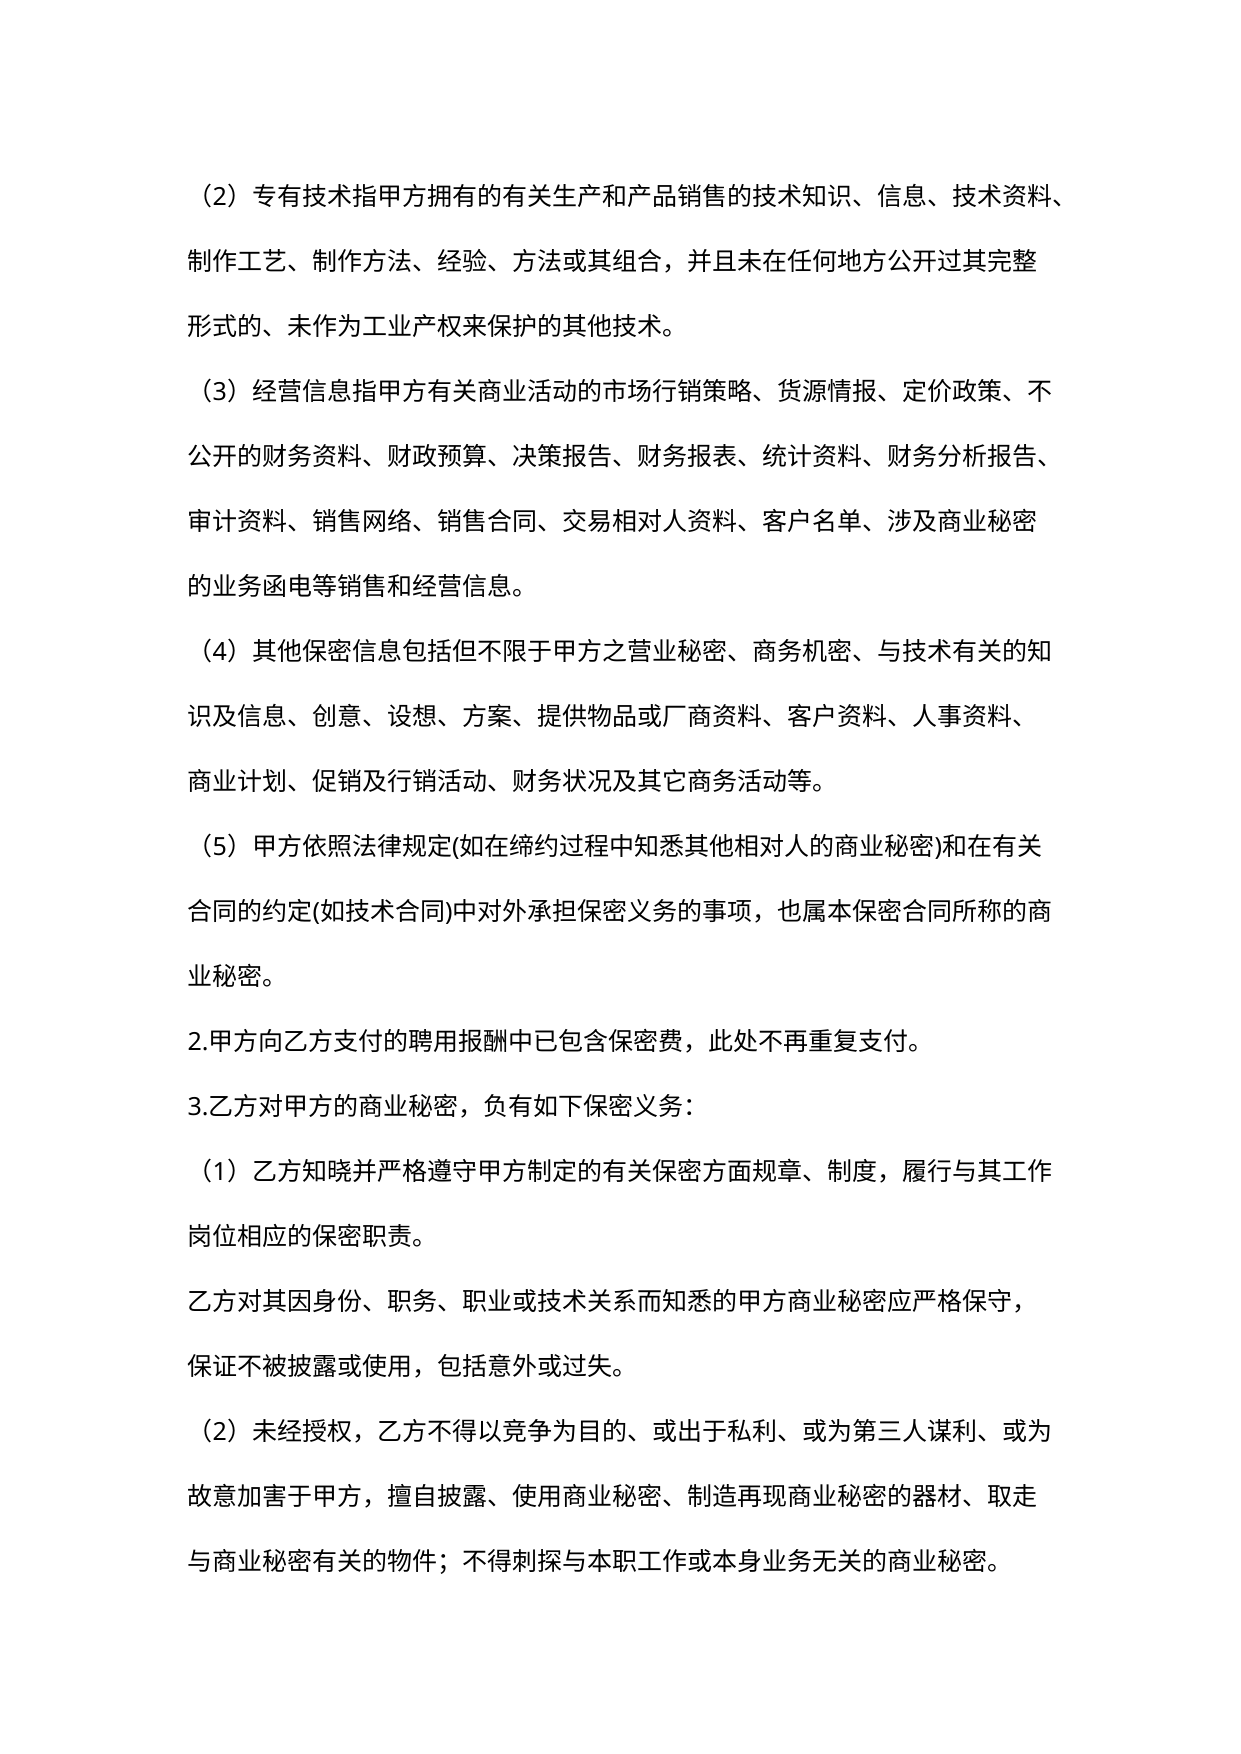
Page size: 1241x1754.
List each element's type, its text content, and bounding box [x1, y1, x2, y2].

text 3.乙方对甲方的商业秘密，负有如下保密义务： [187, 1072, 1053, 1137]
text （2）未经授权，乙方不得以竞争为目的、或出于私利、或为第三人谋利、或为故意加害于甲方，擅自披露、使用商业秘密、制造再现商业秘密的器材、取走与商业秘密有关的物件；不得刺探与本职工作或本身业务无关的商业秘密。 [187, 1397, 1053, 1592]
text （3）经营信息指甲方有关商业活动的市场行销策略、货源情报、定价政策、不公开的财务资料、财政预算、决策报告、财务报表、统计资料、财务分析报告、审计资料、销售网络、销售合同、交易相对人资料、客户名单、涉及商业秘密的业务函电等销售和经营信息。 [187, 357, 1053, 617]
text （5）甲方依照法律规定(如在缔约过程中知悉其他相对人的商业秘密)和在有关合同的约定(如技术合同)中对外承担保密义务的事项，也属本保密合同所称的商业秘密。 [187, 812, 1053, 1007]
text （2）专有技术指甲方拥有的有关生产和产品销售的技术知识、信息、技术资料、制作工艺、制作方法、经验、方法或其组合，并且未在任何地方公开过其完整形式的、未作为工业产权来保护的其他技术。 [187, 162, 1053, 357]
text （4）其他保密信息包括但不限于甲方之营业秘密、商务机密、与技术有关的知识及信息、创意、设想、方案、提供物品或厂商资料、客户资料、人事资料、商业计划、促销及行销活动、财务状况及其它商务活动等。 [187, 617, 1053, 812]
text （1）乙方知晓并严格遵守甲方制定的有关保密方面规章、制度，履行与其工作岗位相应的保密职责。 [187, 1137, 1053, 1267]
text 2.甲方向乙方支付的聘用报酬中已包含保密费，此处不再重复支付。 [187, 1007, 1053, 1072]
text 乙方对其因身份、职务、职业或技术关系而知悉的甲方商业秘密应严格保守，保证不被披露或使用，包括意外或过失。 [187, 1267, 1053, 1397]
